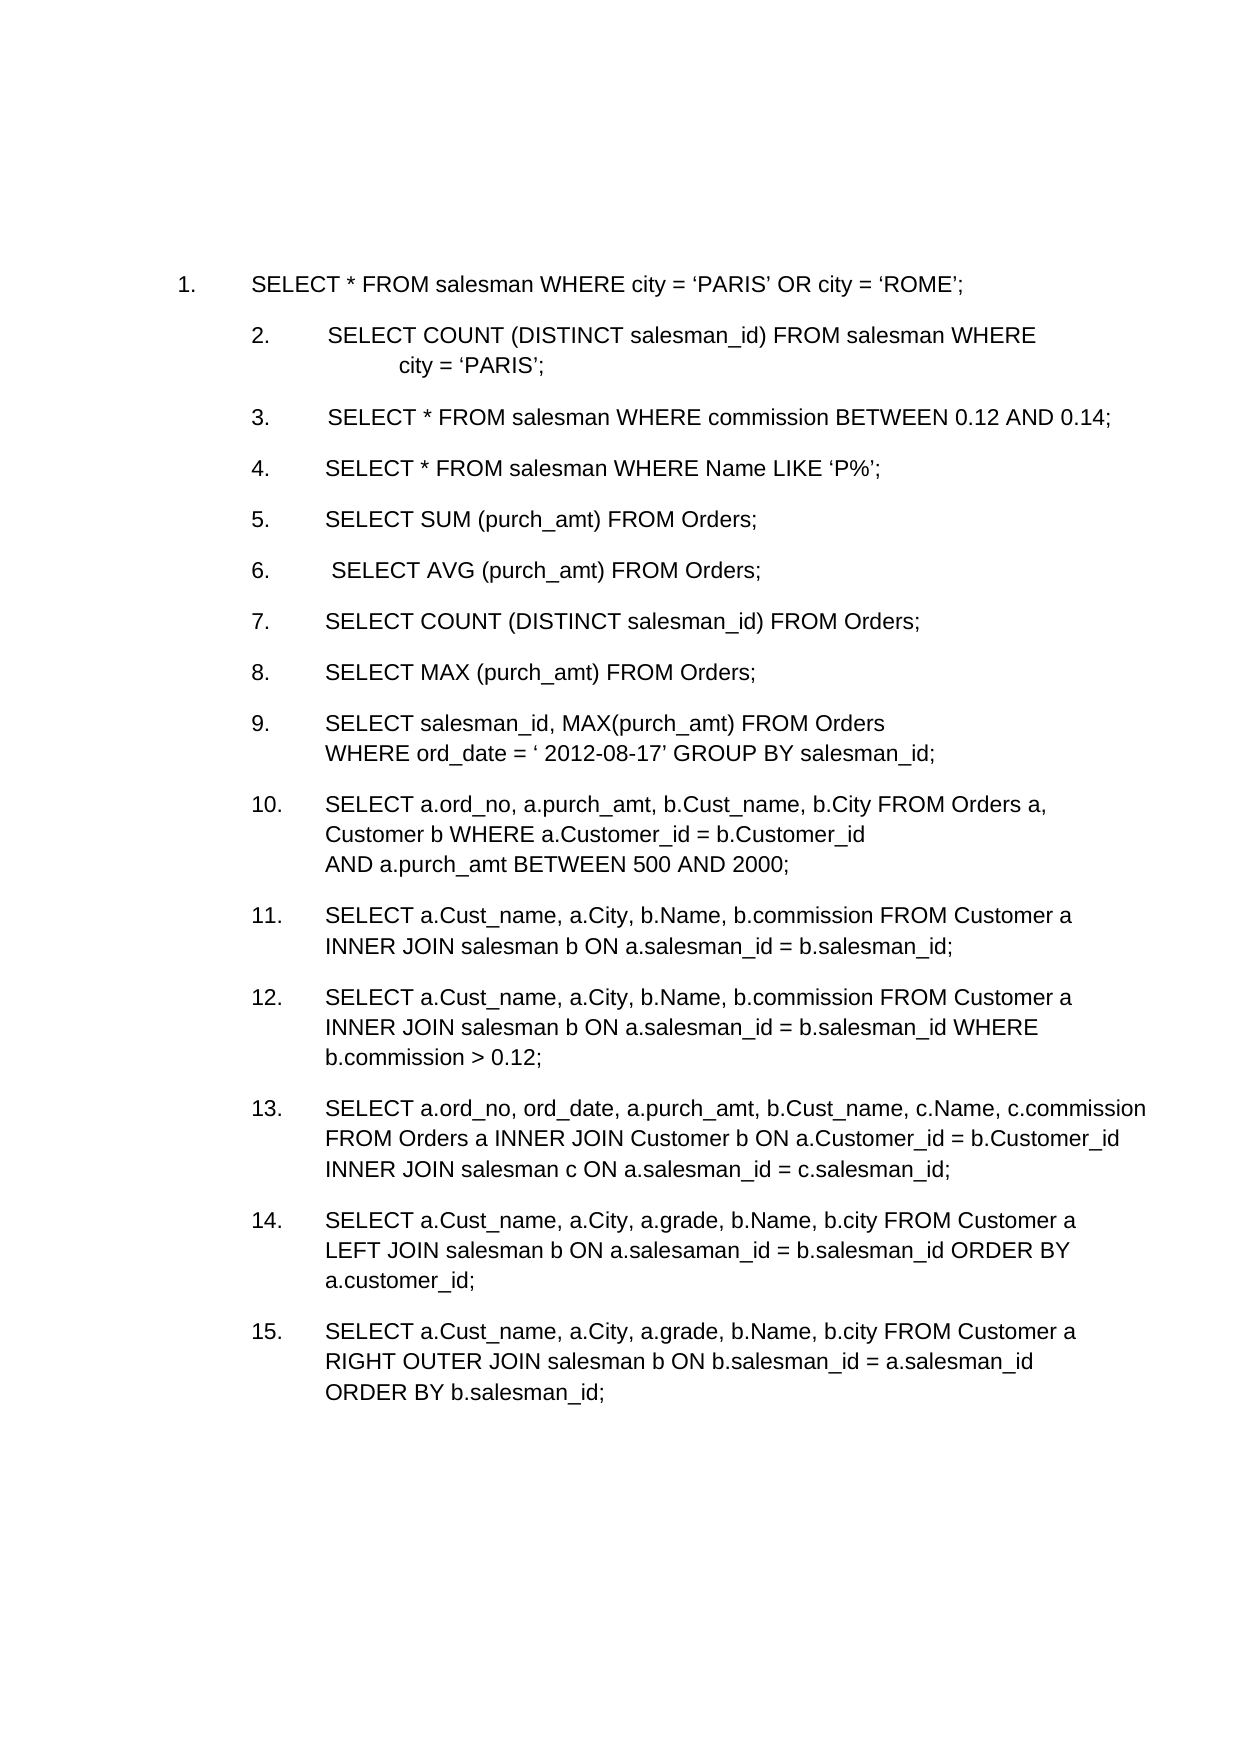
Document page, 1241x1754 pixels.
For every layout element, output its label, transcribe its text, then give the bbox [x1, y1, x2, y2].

text 15. SELECT a.Cust_name, a.City, a.grade, b.Name, b.city FROM Customer a RIGHT OUTER JOIN salesman b ON b.salesman_id = a.salesman_id ORDER BY b.salesman_id; [251, 1318, 1152, 1405]
text 14. SELECT a.Cust_name, a.City, a.grade, b.Name, b.city FROM Customer a LEFT JOIN salesman b ON a.salesaman_id = b.salesman_id ORDER BY a.customer_id; [251, 1207, 1152, 1293]
text 3. SELECT * FROM salesman WHERE commission BETWEEN 0.12 AND 0.14; [177, 403, 1152, 430]
text 13. SELECT a.ord_no, ord_date, a.purch_amt, b.Cust_name, c.Name, c.commission FROM Orders a INNER JOIN Customer b ON a.Customer_id = b.Customer_id INNER JOIN salesman c ON a.salesman_id = c.salesman_id; [251, 1095, 1152, 1182]
text 6. SELECT AVG (purch_amt) FROM Orders; [251, 557, 1152, 583]
text 9. SELECT salesman_id, MAX(purch_amt) FROM Orders WHERE ord_date = ‘ 2012-08-17’ GROUP BY salesman_id; [251, 710, 1152, 766]
text 11. SELECT a.Cust_name, a.City, b.Name, b.commission FROM Customer a INNER JOIN salesman b ON a.salesman_id = b.salesman_id; [251, 902, 1152, 959]
text 2. SELECT COUNT (DISTINCT salesman_id) FROM salesman WHERE city = ‘PARIS’; [177, 322, 1152, 379]
text 4. SELECT * FROM salesman WHERE Name LIKE ‘P%’; [251, 454, 1152, 481]
text 8. SELECT MAX (purch_amt) FROM Orders; [251, 659, 1152, 685]
text 5. SELECT SUM (purch_amt) FROM Orders; [251, 506, 1152, 532]
text 12. SELECT a.Cust_name, a.City, b.Name, b.commission FROM Customer a INNER JOIN salesman b ON a.salesman_id = b.salesman_id WHERE b.commission > 0.12; [251, 984, 1152, 1071]
text 10. SELECT a.ord_no, a.purch_amt, b.Cust_name, b.City FROM Orders a, Customer b WHERE a.Customer_id = b.Customer_id AND a.purch_amt BETWEEN 500 AND 2000; [251, 791, 1152, 878]
text 7. SELECT COUNT (DISTINCT salesman_id) FROM Orders; [251, 608, 1152, 634]
list SELECT * FROM salesman WHERE city = ‘PARIS’ OR city = ‘ROME’; [177, 271, 1152, 298]
